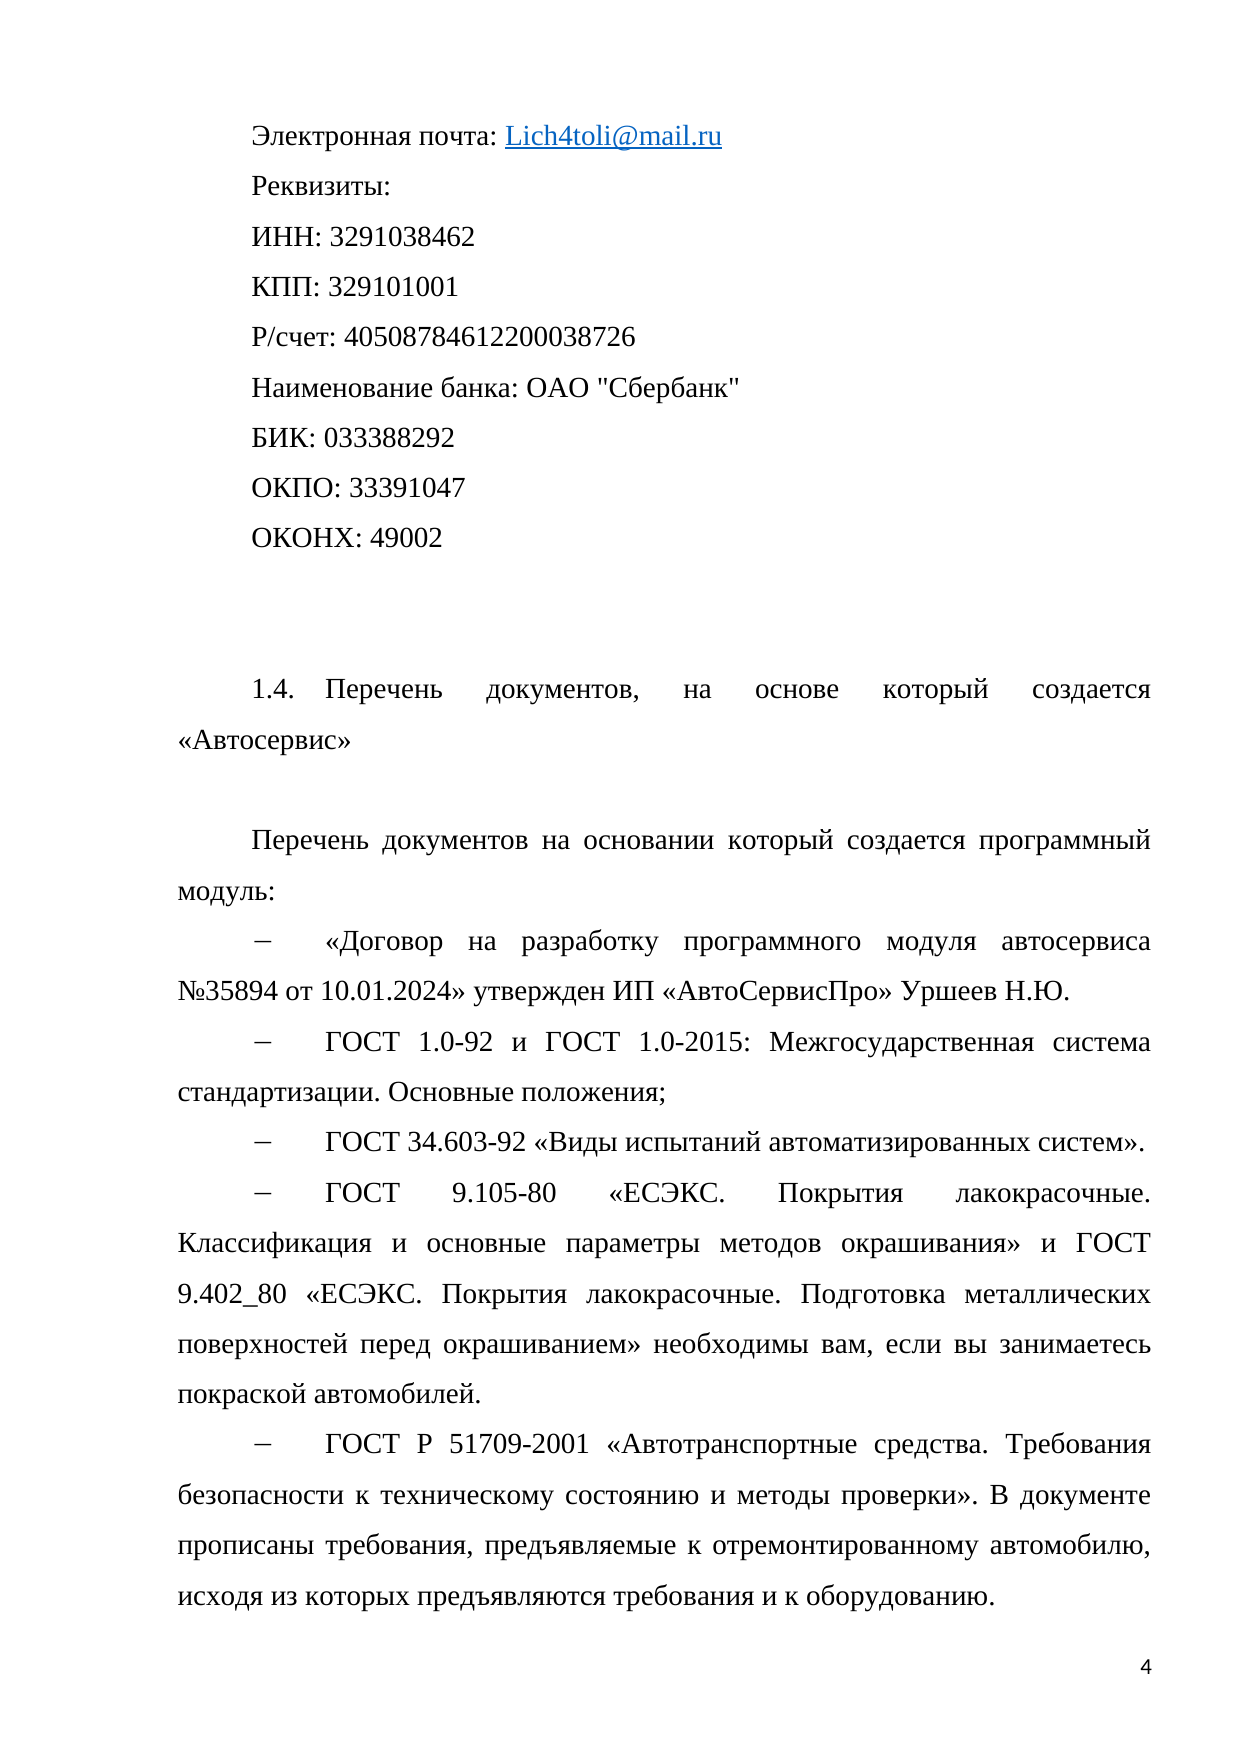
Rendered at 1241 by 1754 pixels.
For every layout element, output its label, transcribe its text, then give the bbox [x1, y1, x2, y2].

text Перечень документов на основании который создается программный модуль: [177, 822, 1152, 906]
list «Договор на разработку программного модуля автосервиса №35894 от 10.01.2024» утвержден ИП «АвтоСервисПро» Уршеев Н.Ю. [177, 923, 1152, 1007]
text КПП: 329101001 [177, 269, 1152, 303]
list ГОСТ Р 51709-2001 «Автотранспортные средства. Требования безопасности к техническому состоянию и методы проверки». В документе прописаны требования, предъявляемые к отремонтированному автомобилю, исходя из которых предъявляются требования и к оборудованию. [177, 1427, 1152, 1611]
text Р/счет: 40508784612200038726 [177, 319, 1152, 353]
text ИНН: 3291038462 [177, 219, 1152, 252]
text ОКПО: 33391047 [177, 470, 1152, 504]
text БИК: 033388292 [177, 420, 1152, 453]
list ГОСТ 34.603-92 «Виды испытаний автоматизированных систем». [177, 1124, 1152, 1158]
list ГОСТ 1.0-92 и ГОСТ 1.0-2015: Межгосударственная система стандартизации. Основные положения; [177, 1024, 1152, 1108]
text Наименование банка: ОАО "Сбербанк" [177, 370, 1152, 403]
text Реквизиты: [177, 168, 1152, 202]
text ОКОНХ: 49002 [177, 521, 1152, 554]
text Электронная почта: Lich4toli@mail.ru [177, 118, 1152, 152]
list ГОСТ 9.105-80 «ЕСЭКС. Покрытия лакокрасочные. Классификация и основные параметры методов окрашивания» и ГОСТ 9.402_80 «ЕСЭКС. Покрытия лакокрасочные. Подготовка металлических поверхностей перед окрашиванием» необходимы вам, если вы занимаетесь покраской автомобилей. [177, 1175, 1152, 1410]
list Перечень документов, на основе который создается «Автосервис» [177, 672, 1152, 755]
